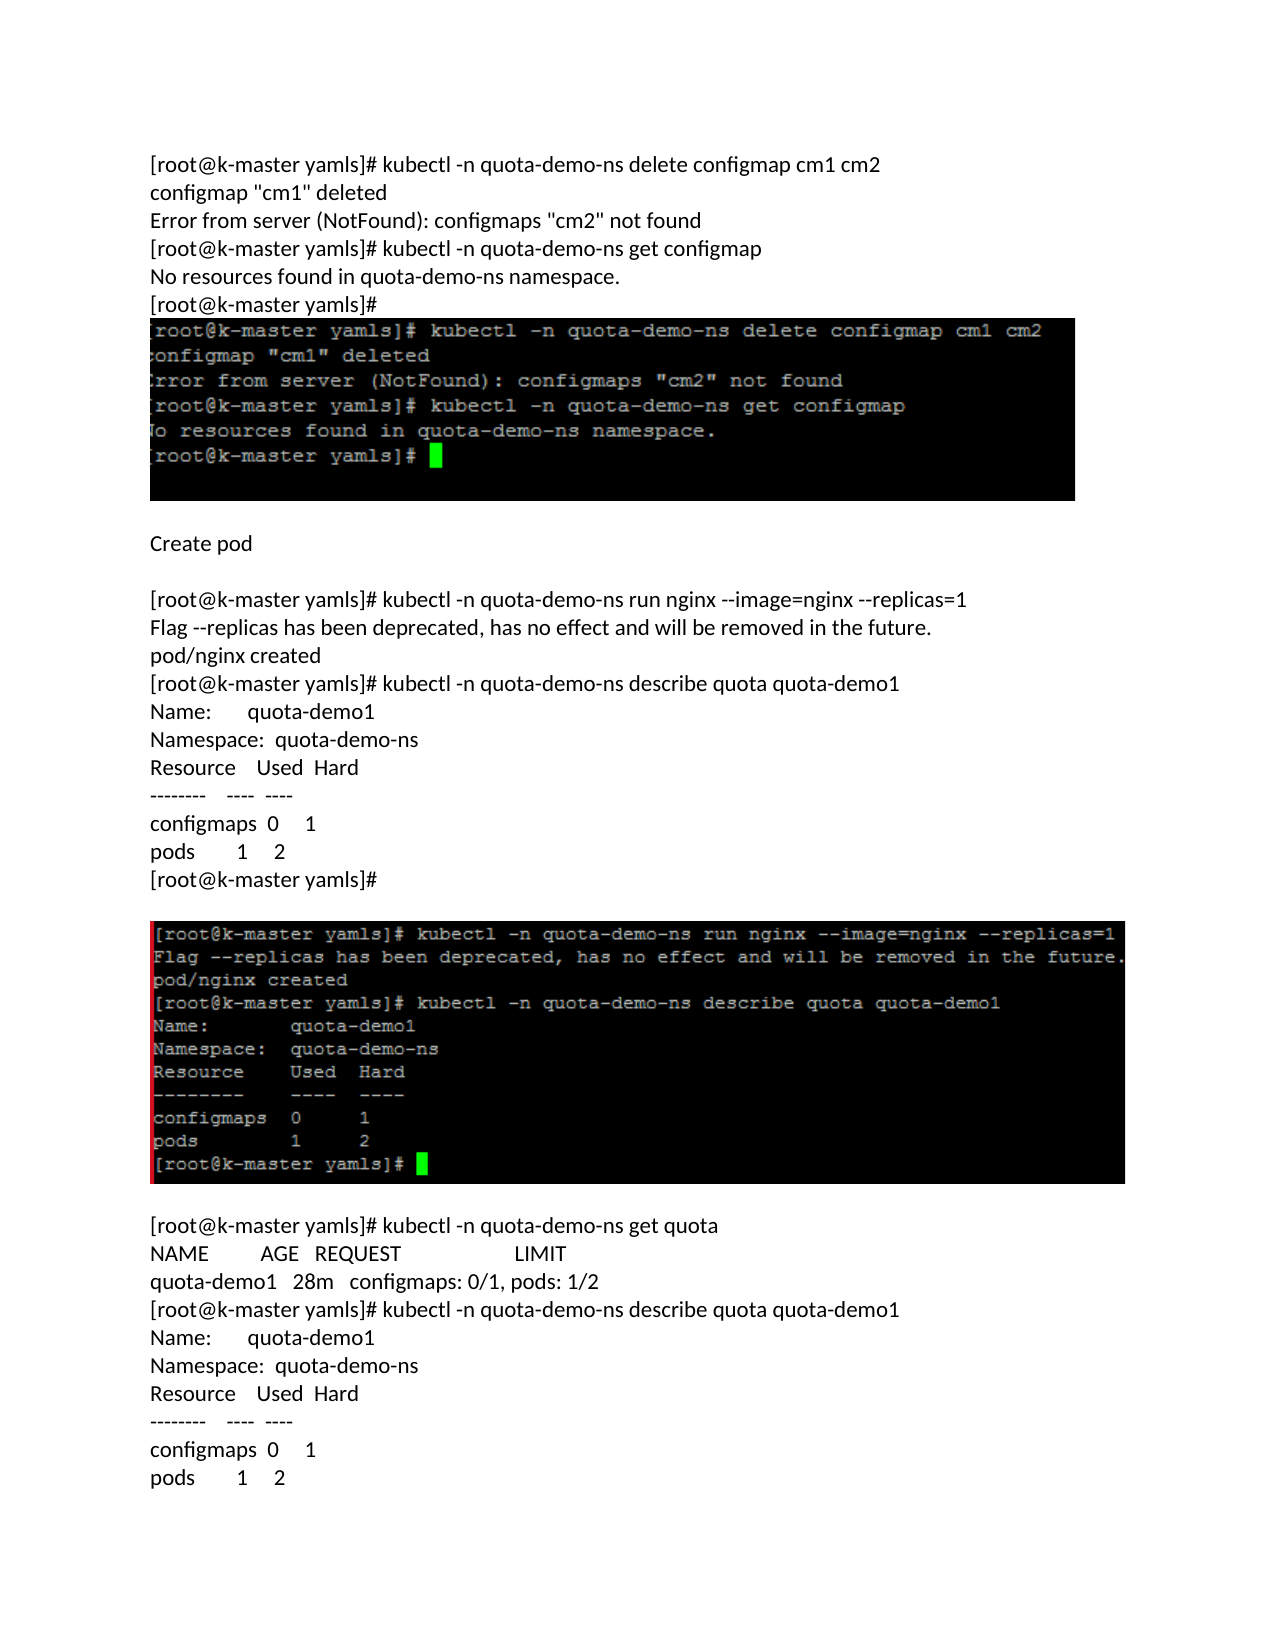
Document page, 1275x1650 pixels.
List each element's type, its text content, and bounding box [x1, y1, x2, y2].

text NAME AGE REQUEST LIMIT [150, 1239, 1125, 1267]
text [root@k-master yamls]# [150, 290, 1125, 318]
picture [150, 921, 1125, 1184]
text pods 1 2 [150, 1463, 1125, 1491]
text Resource Used Hard [150, 1379, 1125, 1407]
text pod/nginx created [150, 641, 1125, 669]
text [root@k-master yamls]# kubectl -n quota-demo-ns delete configmap cm1 cm2 [150, 150, 1125, 178]
text [root@k-master yamls]# kubectl -n quota-demo-ns get configmap [150, 234, 1125, 262]
text Name: quota-demo1 [150, 1323, 1125, 1351]
text -------- ---- ---- [150, 1407, 1125, 1435]
text -------- ---- ---- [150, 781, 1125, 809]
text Flag --replicas has been deprecated, has no effect and will be removed in the future. [150, 613, 1125, 641]
text [root@k-master yamls]# kubectl -n quota-demo-ns get quota [150, 1211, 1125, 1239]
text pods 1 2 [150, 837, 1125, 865]
text Namespace: quota-demo-ns [150, 1351, 1125, 1379]
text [150, 1295, 1125, 1323]
text Error from server (NotFound): configmaps "cm2" not found [150, 206, 1125, 234]
text Resource Used Hard [150, 753, 1125, 781]
text configmaps 0 1 [150, 1435, 1125, 1463]
text configmap "cm1" deleted [150, 178, 1125, 206]
picture [150, 318, 1075, 501]
text No resources found in quota-demo-ns namespace. [150, 262, 1125, 290]
text [root@k-master yamls]# kubectl -n quota-demo-ns describe quota quota-demo1 [150, 669, 1125, 697]
text Create pod [150, 529, 1125, 557]
text quota-demo1 28m configmaps: 0/1, pods: 1/2 [150, 1267, 1125, 1295]
text [root@k-master yamls]# [150, 865, 1125, 893]
text Name: quota-demo1 [150, 697, 1125, 725]
text [root@k-master yamls]# kubectl -n quota-demo-ns run nginx --image=nginx --replicas=1 [150, 585, 1125, 613]
text Namespace: quota-demo-ns [150, 725, 1125, 753]
text configmaps 0 1 [150, 809, 1125, 837]
